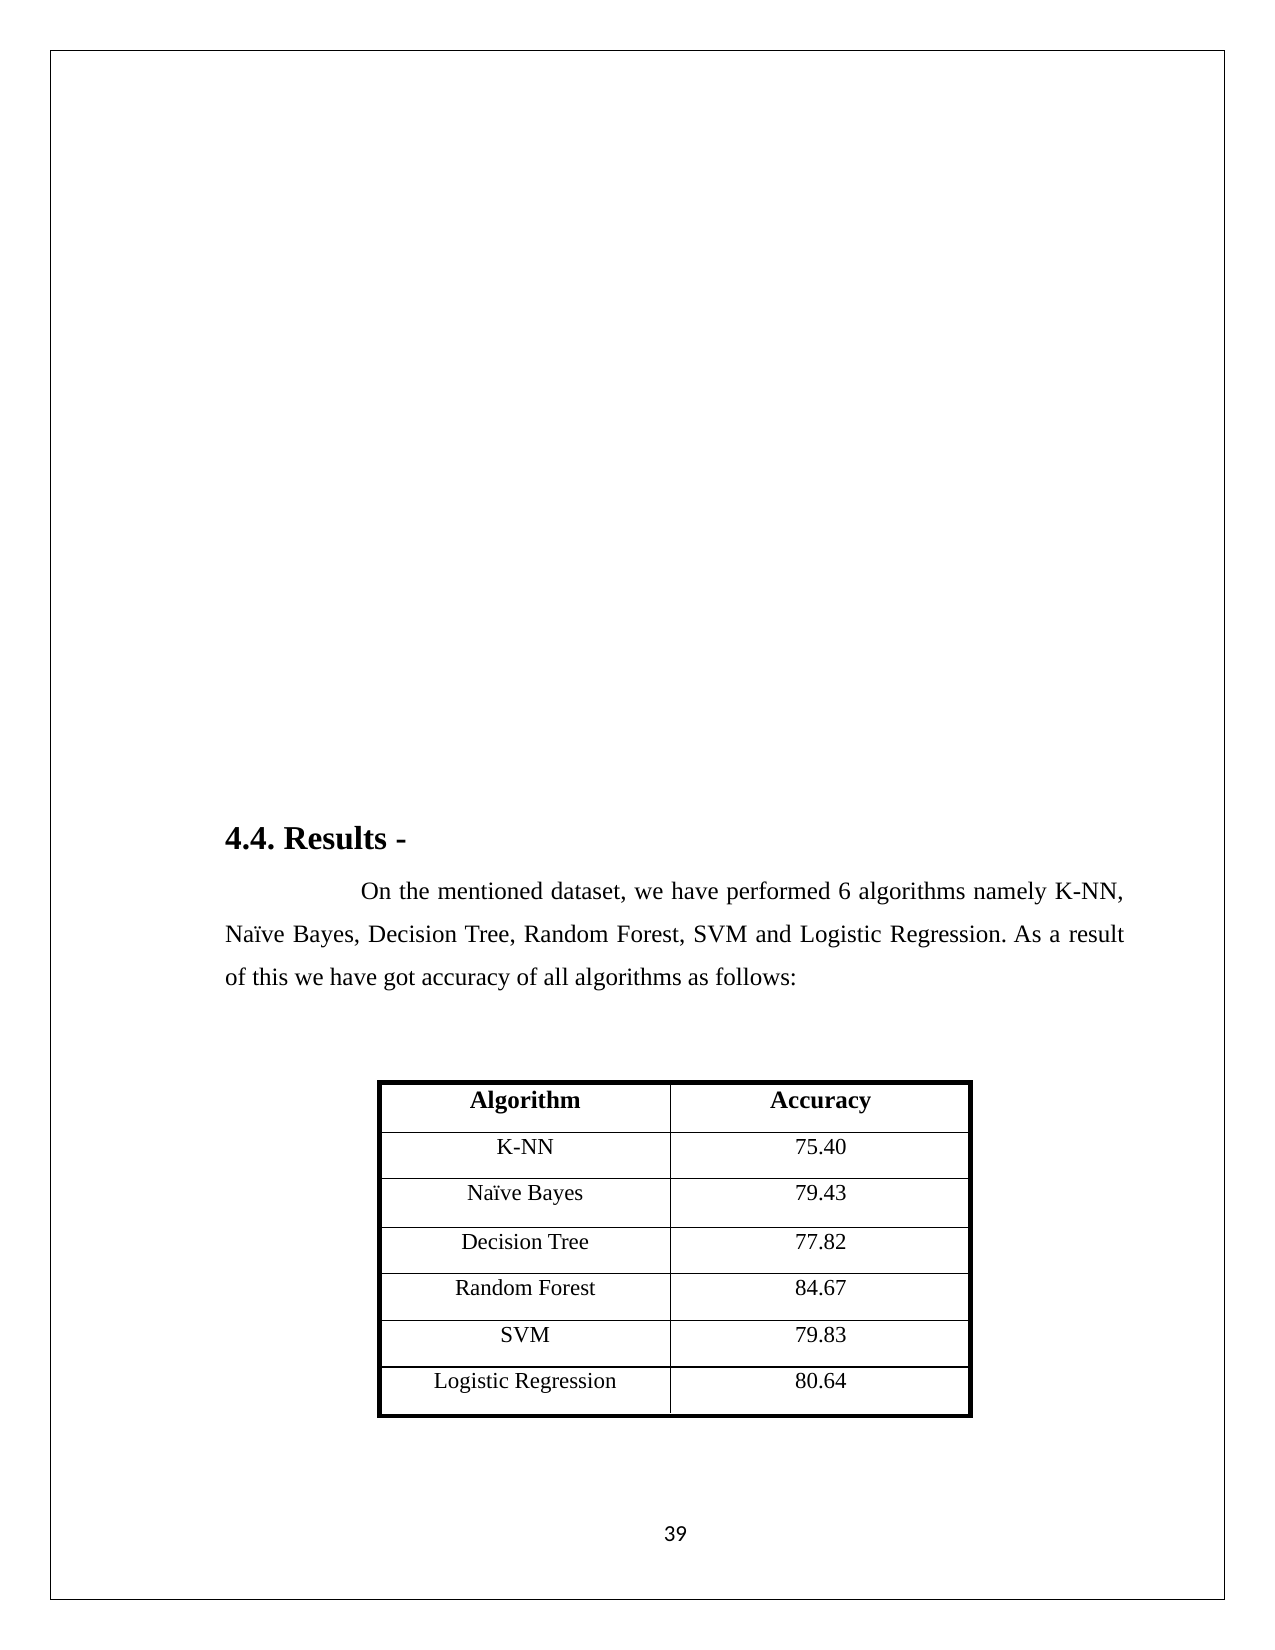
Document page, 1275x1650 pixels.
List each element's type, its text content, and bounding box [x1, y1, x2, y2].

text 4.4. Results - [225, 818, 1125, 856]
table_cell Random Forest [382, 1274, 670, 1320]
table_cell Decision Tree [382, 1228, 670, 1273]
table_cell 80.64 [671, 1368, 968, 1413]
table_cell 84.67 [671, 1274, 968, 1320]
table_cell SVM [382, 1321, 670, 1366]
table_cell Naïve Bayes [382, 1179, 670, 1227]
text On the mentioned dataset, we have performed 6 algorithms namely K-NN, Naïve Bayes, Decision Tree, Random Forest, SVM and Logistic Regression. As a result of this we have got accuracy of all algorithms as follows: [225, 876, 1125, 991]
table_header Algorithm [382, 1085, 670, 1132]
table_cell 77.82 [671, 1228, 968, 1273]
table_header Accuracy [671, 1085, 968, 1132]
table_cell 79.43 [671, 1179, 968, 1227]
table_cell 75.40 [671, 1133, 968, 1178]
table_cell Logistic Regression [382, 1368, 670, 1413]
table_cell 79.83 [671, 1321, 968, 1366]
table_cell K-NN [382, 1133, 670, 1178]
